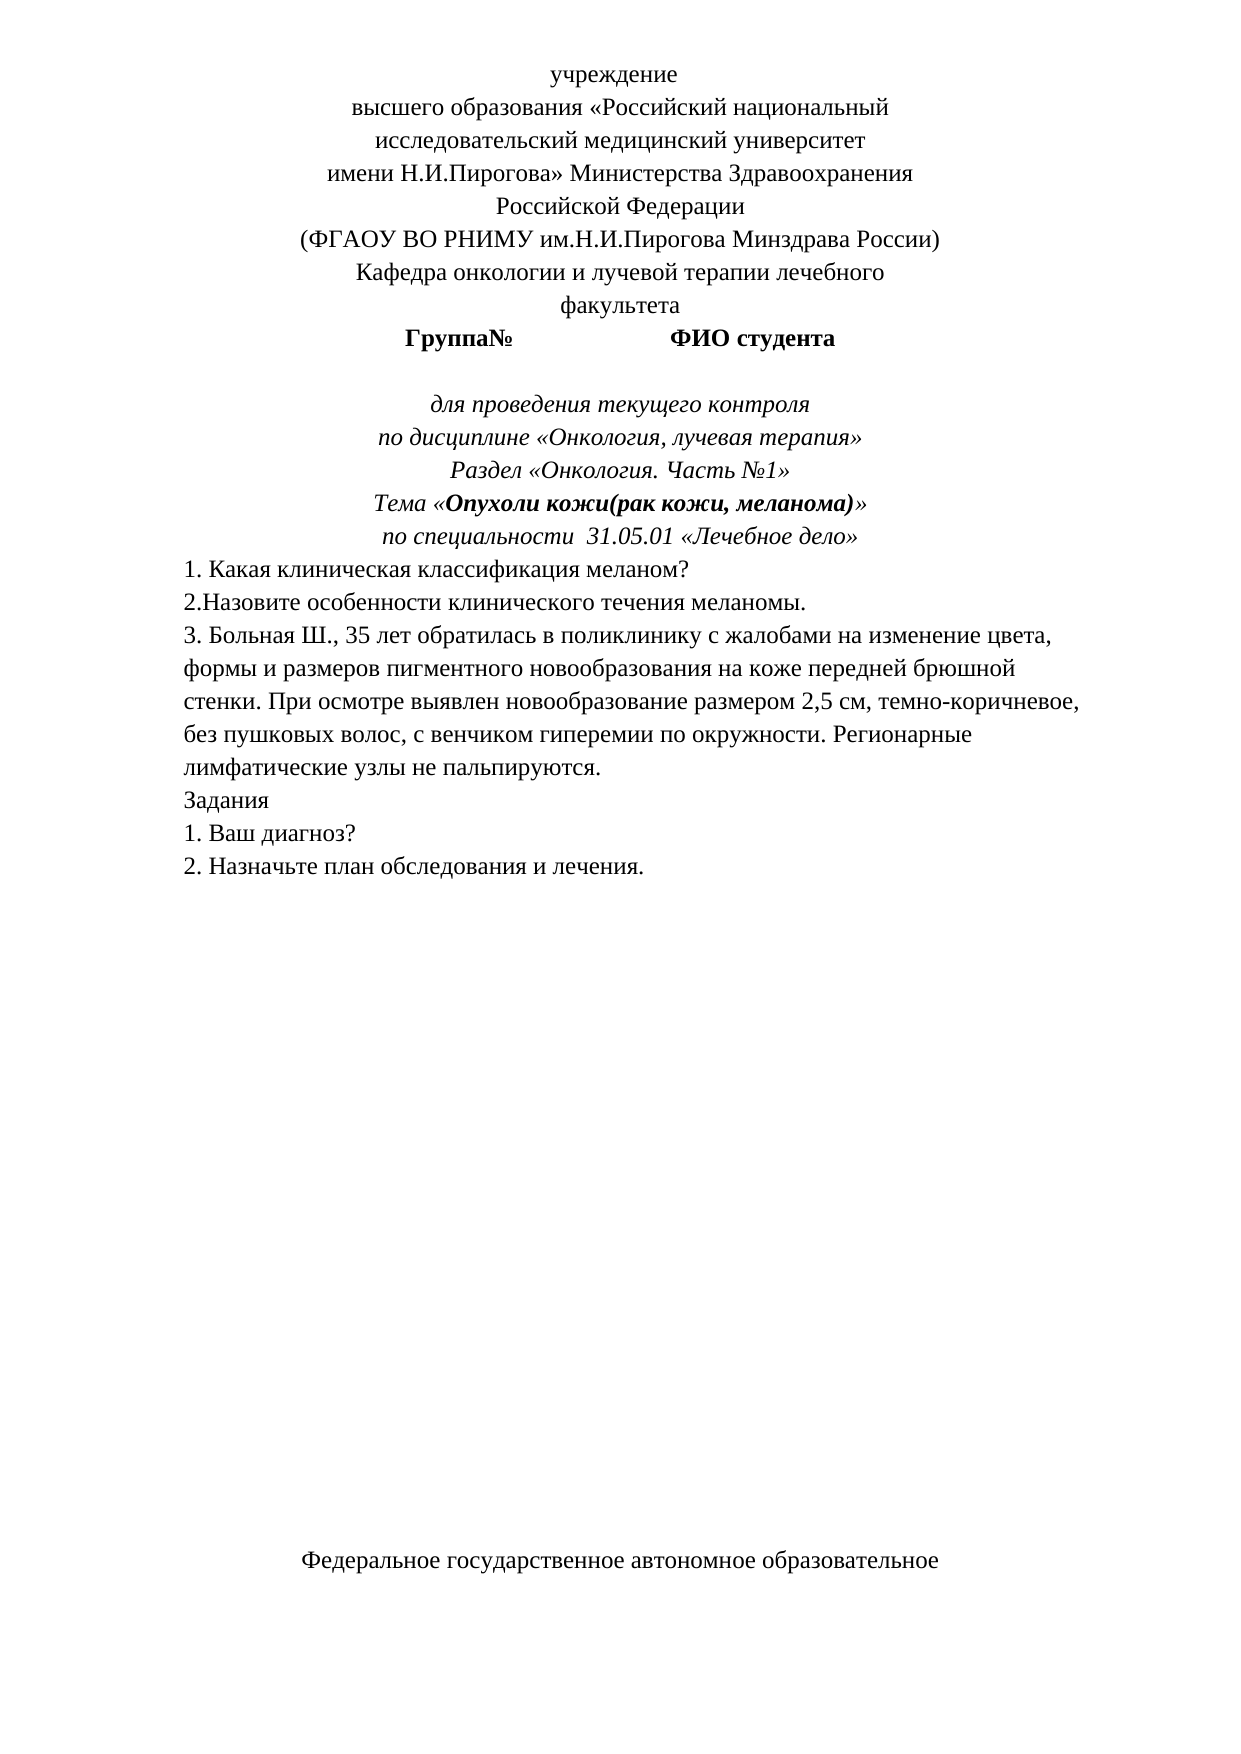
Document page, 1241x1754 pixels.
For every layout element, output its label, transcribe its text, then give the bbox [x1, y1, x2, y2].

text Задания [183, 785, 1090, 814]
text учреждение [150, 59, 1090, 88]
text Раздел «Онкология. Часть №1» [150, 455, 1090, 484]
text 3. Больная Ш., 35 лет обратилась в поликлинику с жалобами на изменение цвета, формы и размеров пигментного новообразования на коже передней брюшной стенки. При осмотре выявлен новообразование размером 2,5 см, темно-коричневое, без пушковых волос, с венчиком гиперемии по окружности. Регионарные лимфатические узлы не пальпируются. [183, 620, 1090, 781]
text Российской Федерации [150, 191, 1090, 220]
text по специальности 31.05.01 «Лечебное дело» [150, 521, 1090, 550]
text по дисциплине «Онкология, лучевая терапия» [150, 422, 1090, 451]
text Федеральное государственное автономное образовательное [150, 1545, 1090, 1574]
text 2. Назначьте план обследования и лечения. [183, 851, 1090, 880]
text Тема «Опухоли кожи(рак кожи, меланома)» [150, 488, 1090, 517]
text высшего образования «Российский национальный [150, 92, 1090, 121]
text 1. Ваш диагноз? [183, 818, 1090, 847]
text факультета [150, 290, 1090, 319]
text для проведения текущего контроля [150, 389, 1090, 418]
text Кафедра онкологии и лучевой терапии лечебного [150, 257, 1090, 286]
text (ФГАОУ ВО РНИМУ им.Н.И.Пирогова Минздрава России) [150, 224, 1090, 253]
text 2.Назовите особенности клинического течения меланомы. [183, 587, 1090, 616]
text 1. Какая клиническая классификация меланом? [183, 554, 1090, 583]
text имени Н.И.Пирогова» Министерства Здравоохранения [150, 158, 1090, 187]
text исследовательский медицинский университет [150, 125, 1090, 154]
text Группа№ ФИО студента [150, 323, 1090, 352]
